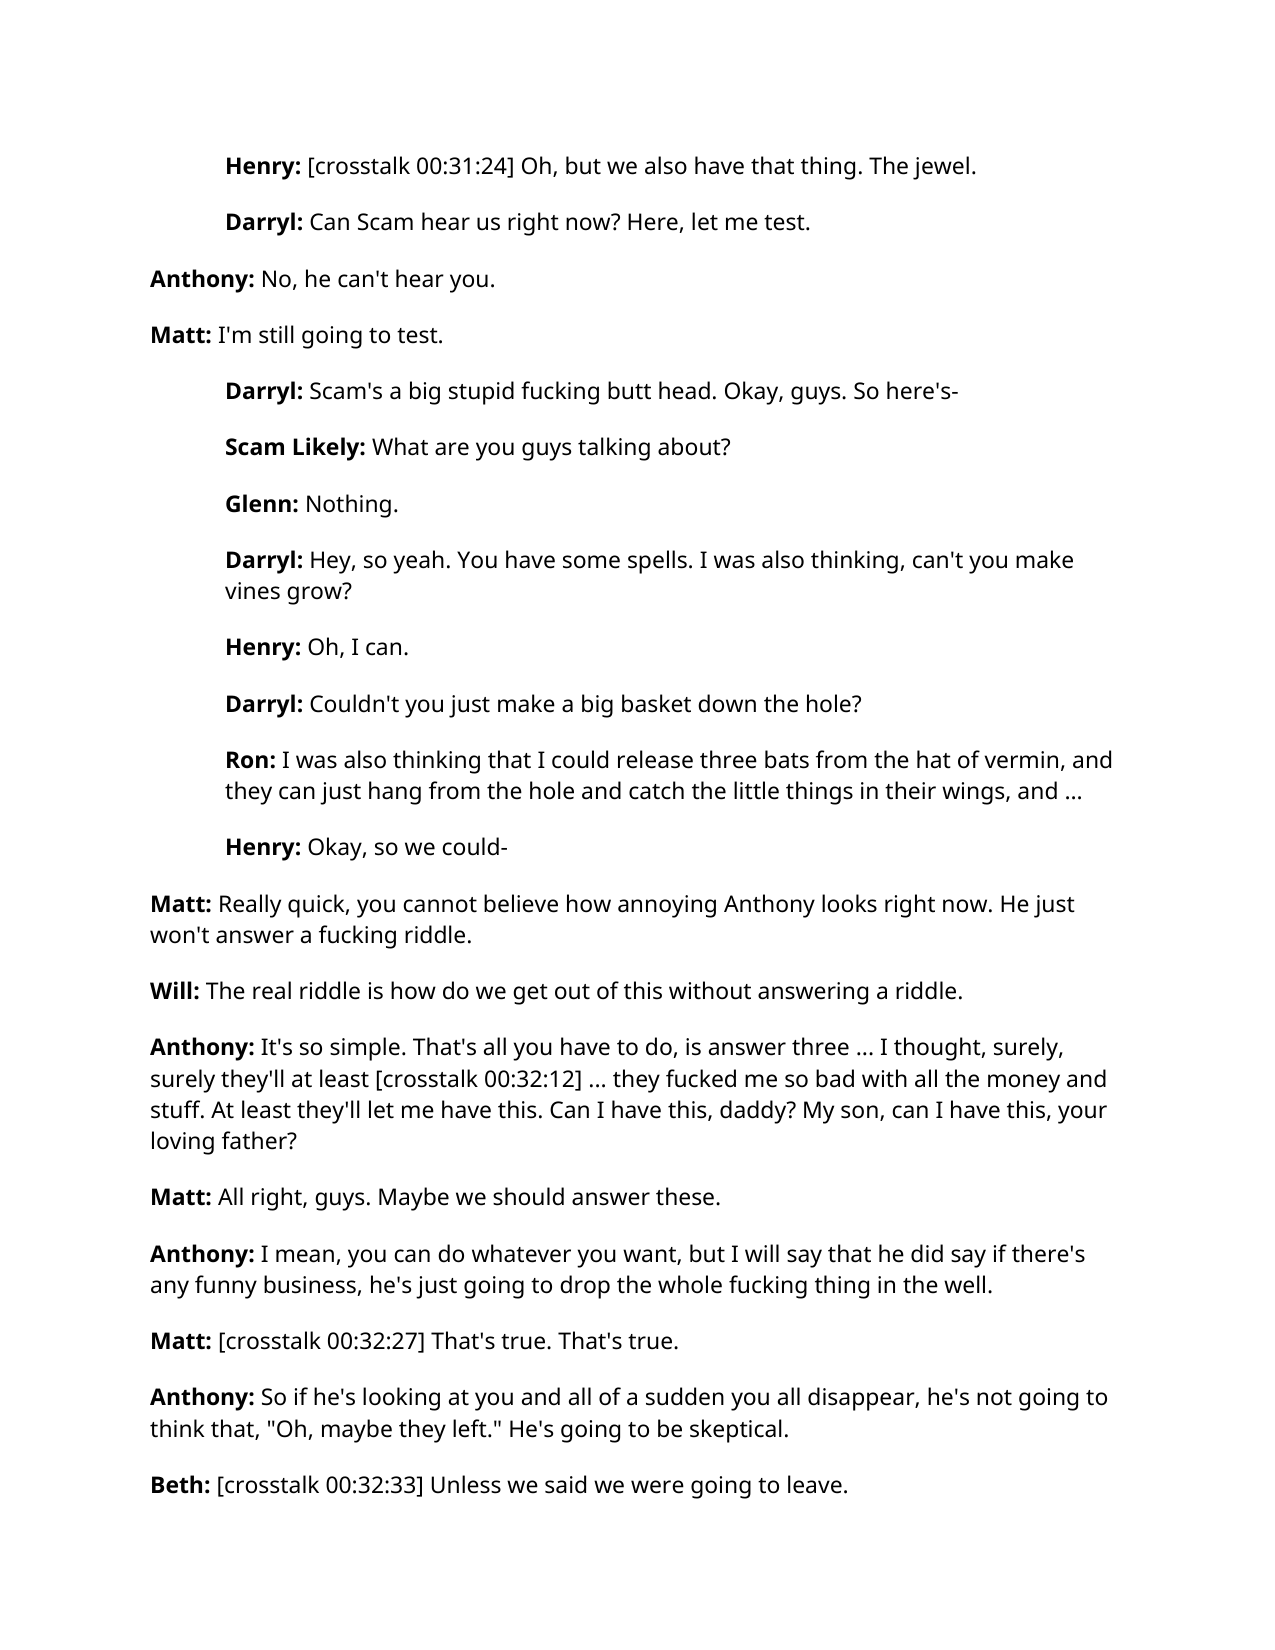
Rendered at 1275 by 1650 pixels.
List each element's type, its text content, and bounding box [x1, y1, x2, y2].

text Will: The real riddle is how do we get out of this without answering a riddle. [150, 975, 1125, 1006]
text Darryl: Scam's a big stupid fucking butt head. Okay, guys. So here's- [150, 375, 1125, 406]
text Anthony: No, he can't hear you. [150, 262, 1125, 294]
text Glenn: Nothing. [150, 487, 1125, 519]
text Darryl: Couldn't you just make a big basket down the hole? [150, 687, 1125, 719]
text Beth: [crosstalk 00:32:33] Unless we said we were going to leave. [150, 1469, 1125, 1500]
text Matt: Really quick, you cannot believe how annoying Anthony looks right now. He just won't answer a fucking riddle. [150, 887, 1125, 950]
text Anthony: I mean, you can do whatever you want, but I will say that he did say if there's any funny business, he's just going to drop the whole fucking thing in the well. [150, 1237, 1125, 1300]
text Anthony: So if he's looking at you and all of a sudden you all disappear, he's not going to think that, "Oh, maybe they left." He's going to be skeptical. [150, 1381, 1125, 1444]
text Scam Likely: What are you guys talking about? [150, 431, 1125, 462]
text Matt: [crosstalk 00:32:27] That's true. That's true. [150, 1325, 1125, 1356]
text Matt: I'm still going to test. [150, 319, 1125, 350]
text Henry: Okay, so we could- [150, 831, 1125, 862]
text Henry: [crosstalk 00:31:24] Oh, but we also have that thing. The jewel. [150, 150, 1125, 181]
text Darryl: Can Scam hear us right now? Here, let me test. [150, 206, 1125, 237]
text Anthony: It's so simple. That's all you have to do, is answer three ... I thought, surely, surely they'll at least [crosstalk 00:32:12] ... they fucked me so bad with all the money and stuff. At least they'll let me have this. Can I have this, daddy? My son, can I have this, your loving father? [150, 1031, 1125, 1156]
text Matt: All right, guys. Maybe we should answer these. [150, 1181, 1125, 1212]
text Henry: Oh, I can. [150, 631, 1125, 662]
text Darryl: Hey, so yeah. You have some spells. I was also thinking, can't you make vines grow? [225, 544, 1125, 606]
text Ron: I was also thinking that I could release three bats from the hat of vermin, and they can just hang from the hole and catch the little things in their wings, and … [225, 744, 1125, 806]
